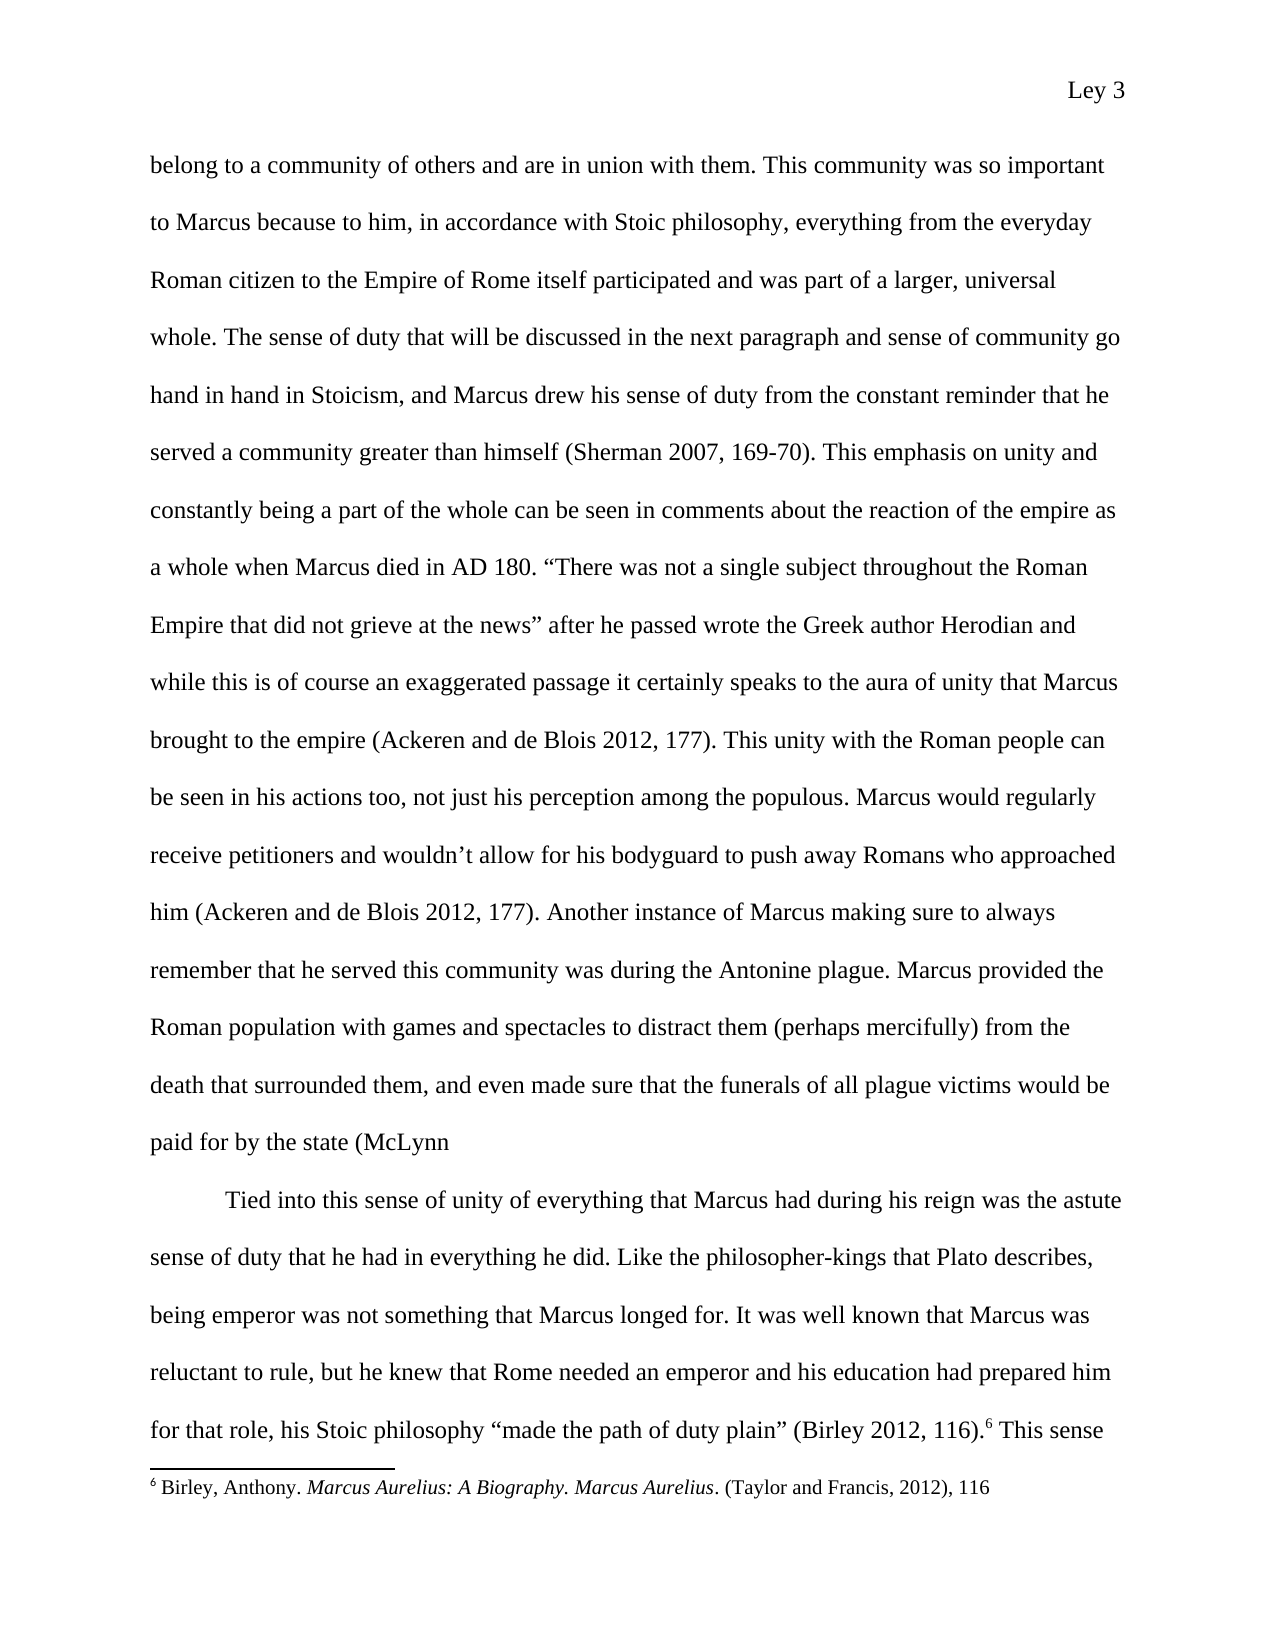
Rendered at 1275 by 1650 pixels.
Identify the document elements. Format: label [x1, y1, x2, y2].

text [150, 1185, 1125, 1444]
text [150, 150, 1125, 1156]
